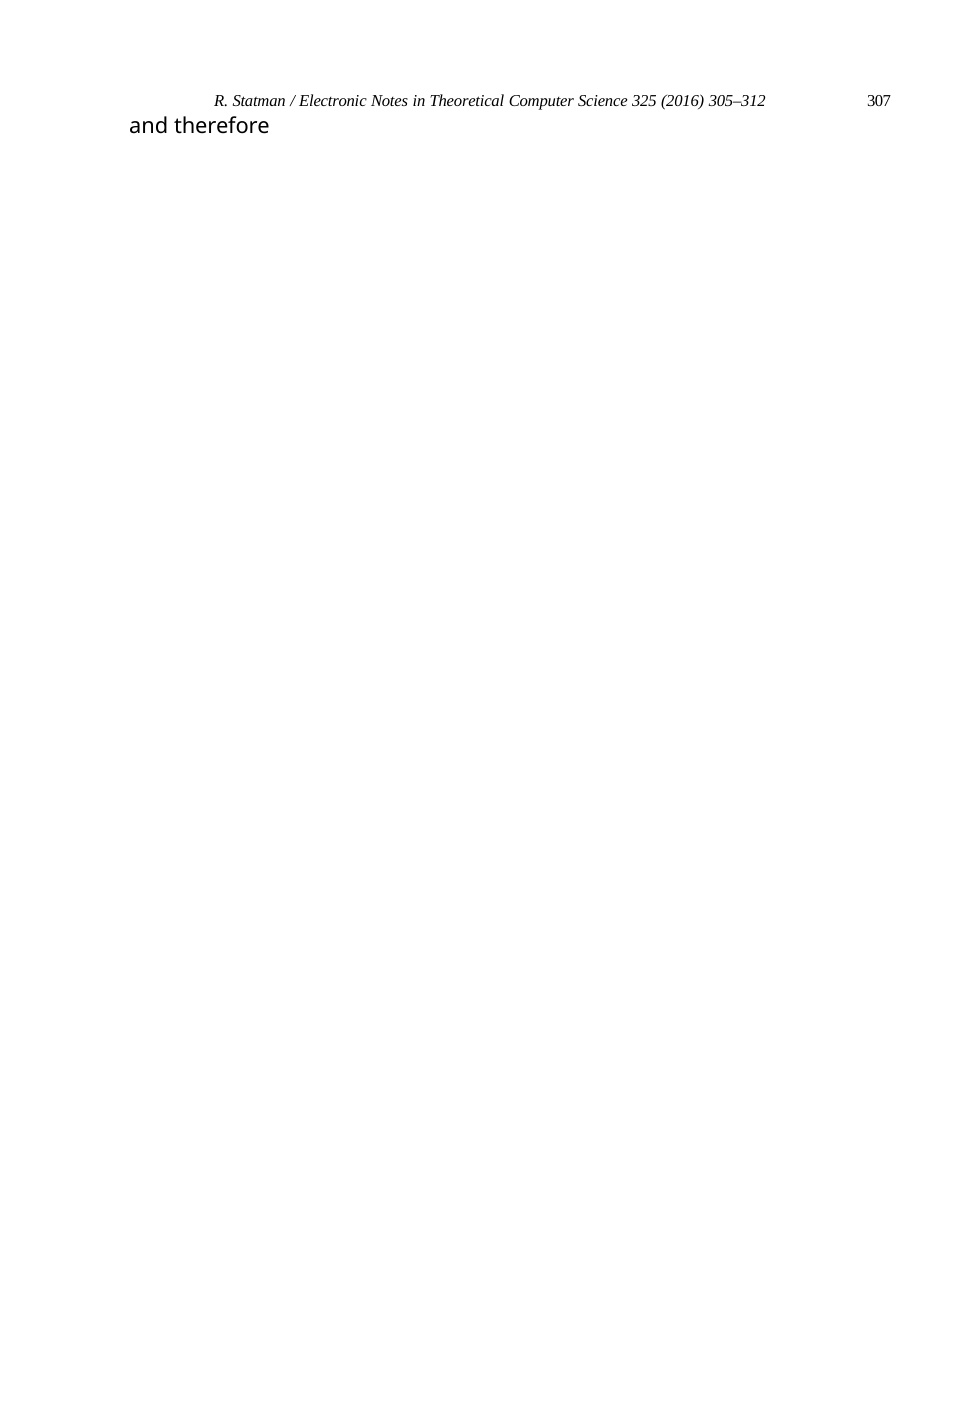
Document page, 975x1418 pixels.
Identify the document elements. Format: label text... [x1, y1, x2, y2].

text and therefore [129, 110, 904, 140]
